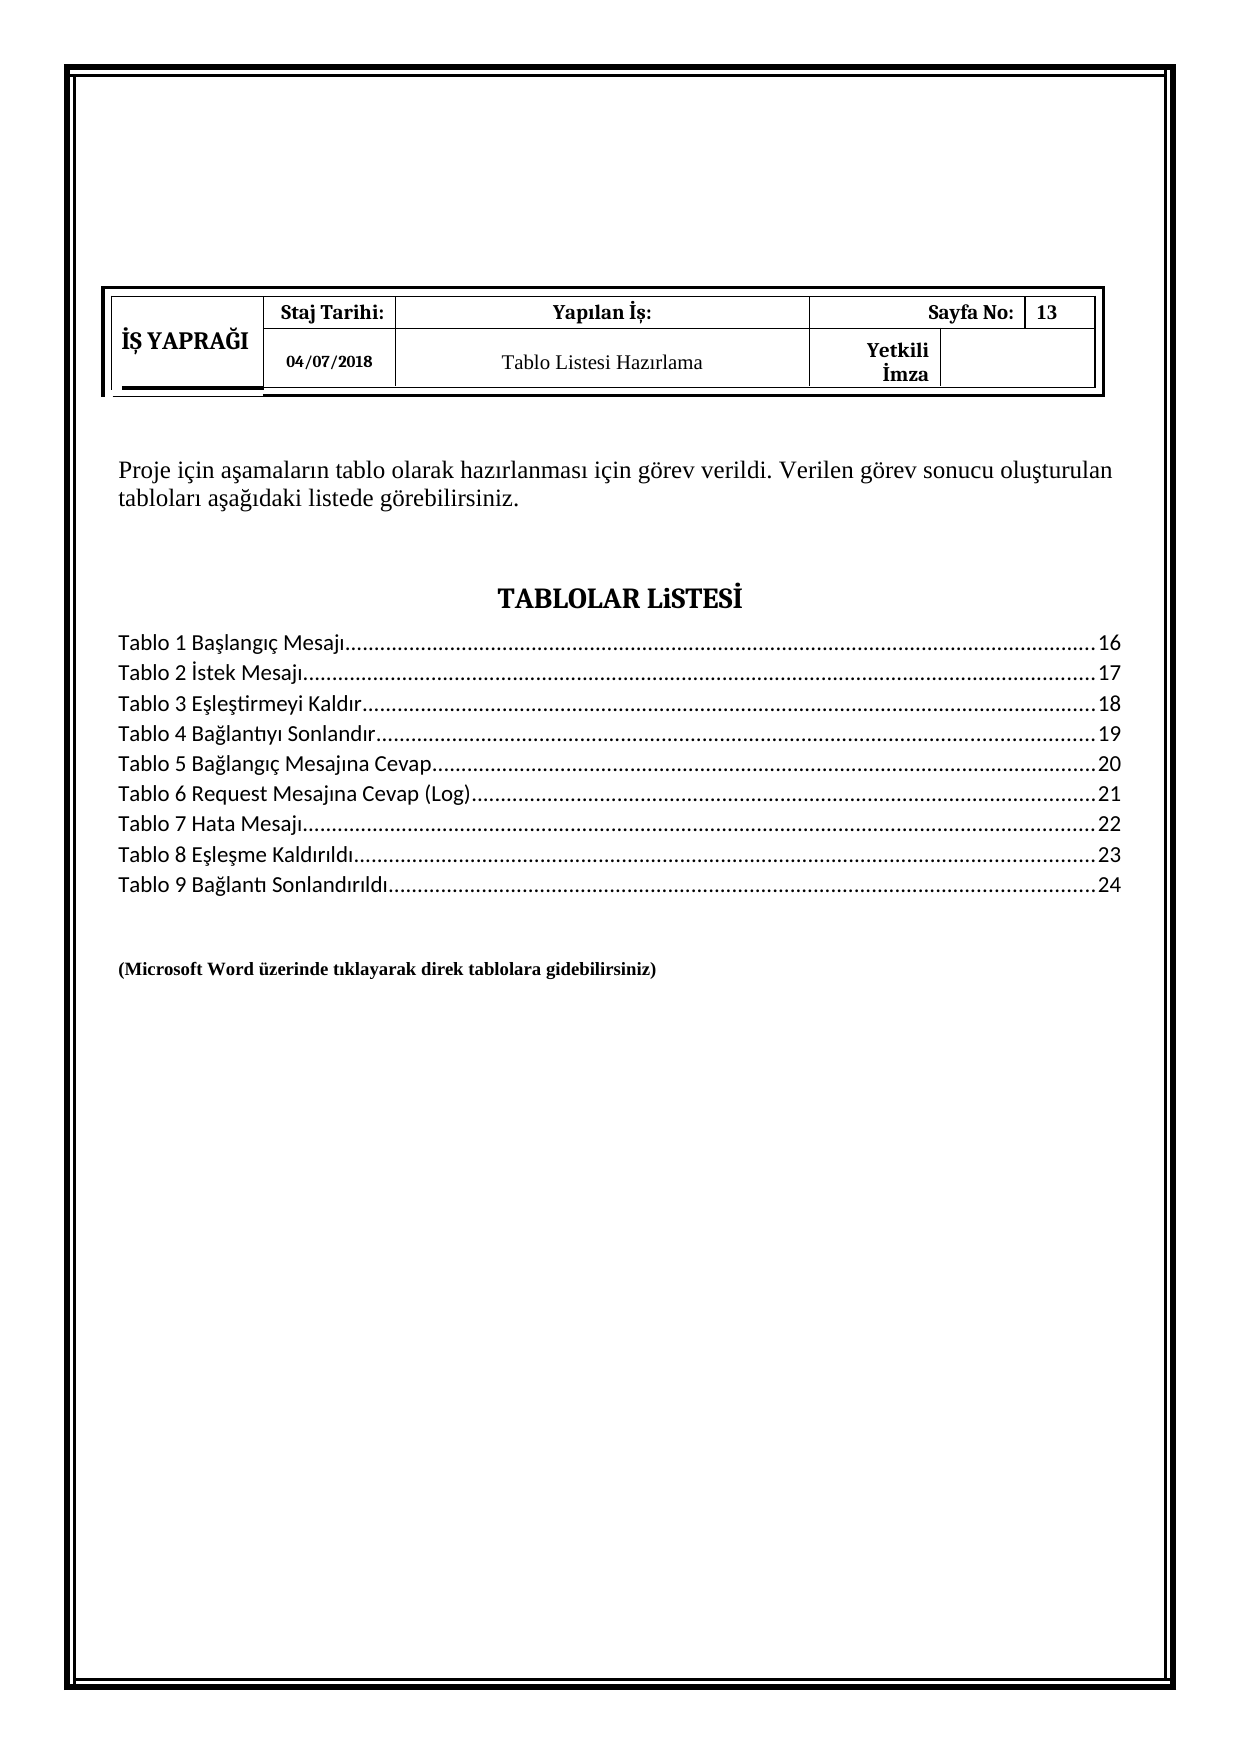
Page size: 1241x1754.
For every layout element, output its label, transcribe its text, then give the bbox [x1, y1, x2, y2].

table_header Yapılan İş: [396, 297, 809, 327]
table_cell [1096, 328, 1100, 386]
text Tablo 7 Hata Mesajı 22 [118, 809, 1122, 838]
text Tablo 5 Bağlangıç Mesajına Cevap 20 [118, 749, 1122, 777]
text Tablo 3 Eşleştirmeyi Kaldır 18 [118, 689, 1122, 717]
table_cell Tablo Listesi Hazırlama [396, 329, 809, 386]
subtitle TABLOLAR LiSTESİ [118, 582, 1122, 616]
text (Microsoft Word üzerinde tıklayarak direk tablolara gidebilirsiniz) [118, 958, 1122, 979]
text Tablo 9 Bağlantı Sonlandırıldı 24 [118, 870, 1122, 898]
text Tablo 6 Request Mesajına Cevap (Log) 21 [118, 779, 1122, 807]
table_header İŞ YAPRAĞI [107, 289, 263, 386]
table_header Staj Tarihi: [264, 297, 395, 327]
table_cell 04/07/2018 [264, 329, 395, 386]
table_cell Yetkili İmza [810, 329, 940, 386]
text Tablo 4 Bağlantıyı Sonlandır 19 [118, 719, 1122, 747]
table_cell [941, 329, 1094, 386]
text Tablo 8 Eşleşme Kaldırıldı 23 [118, 840, 1122, 868]
text Proje için aşamaların tablo olarak hazırlanması için görev verildi. Verilen görev sonucu oluşturulan tabloları aşağıdaki listede görebilirsiniz. [118, 455, 1122, 512]
text Tablo 1 Başlangıç Mesajı 16 [118, 628, 1122, 656]
table_header 13 [1025, 289, 1100, 327]
table_header Sayfa No: [810, 297, 1024, 327]
text Tablo 2 İstek Mesajı 17 [118, 658, 1122, 687]
